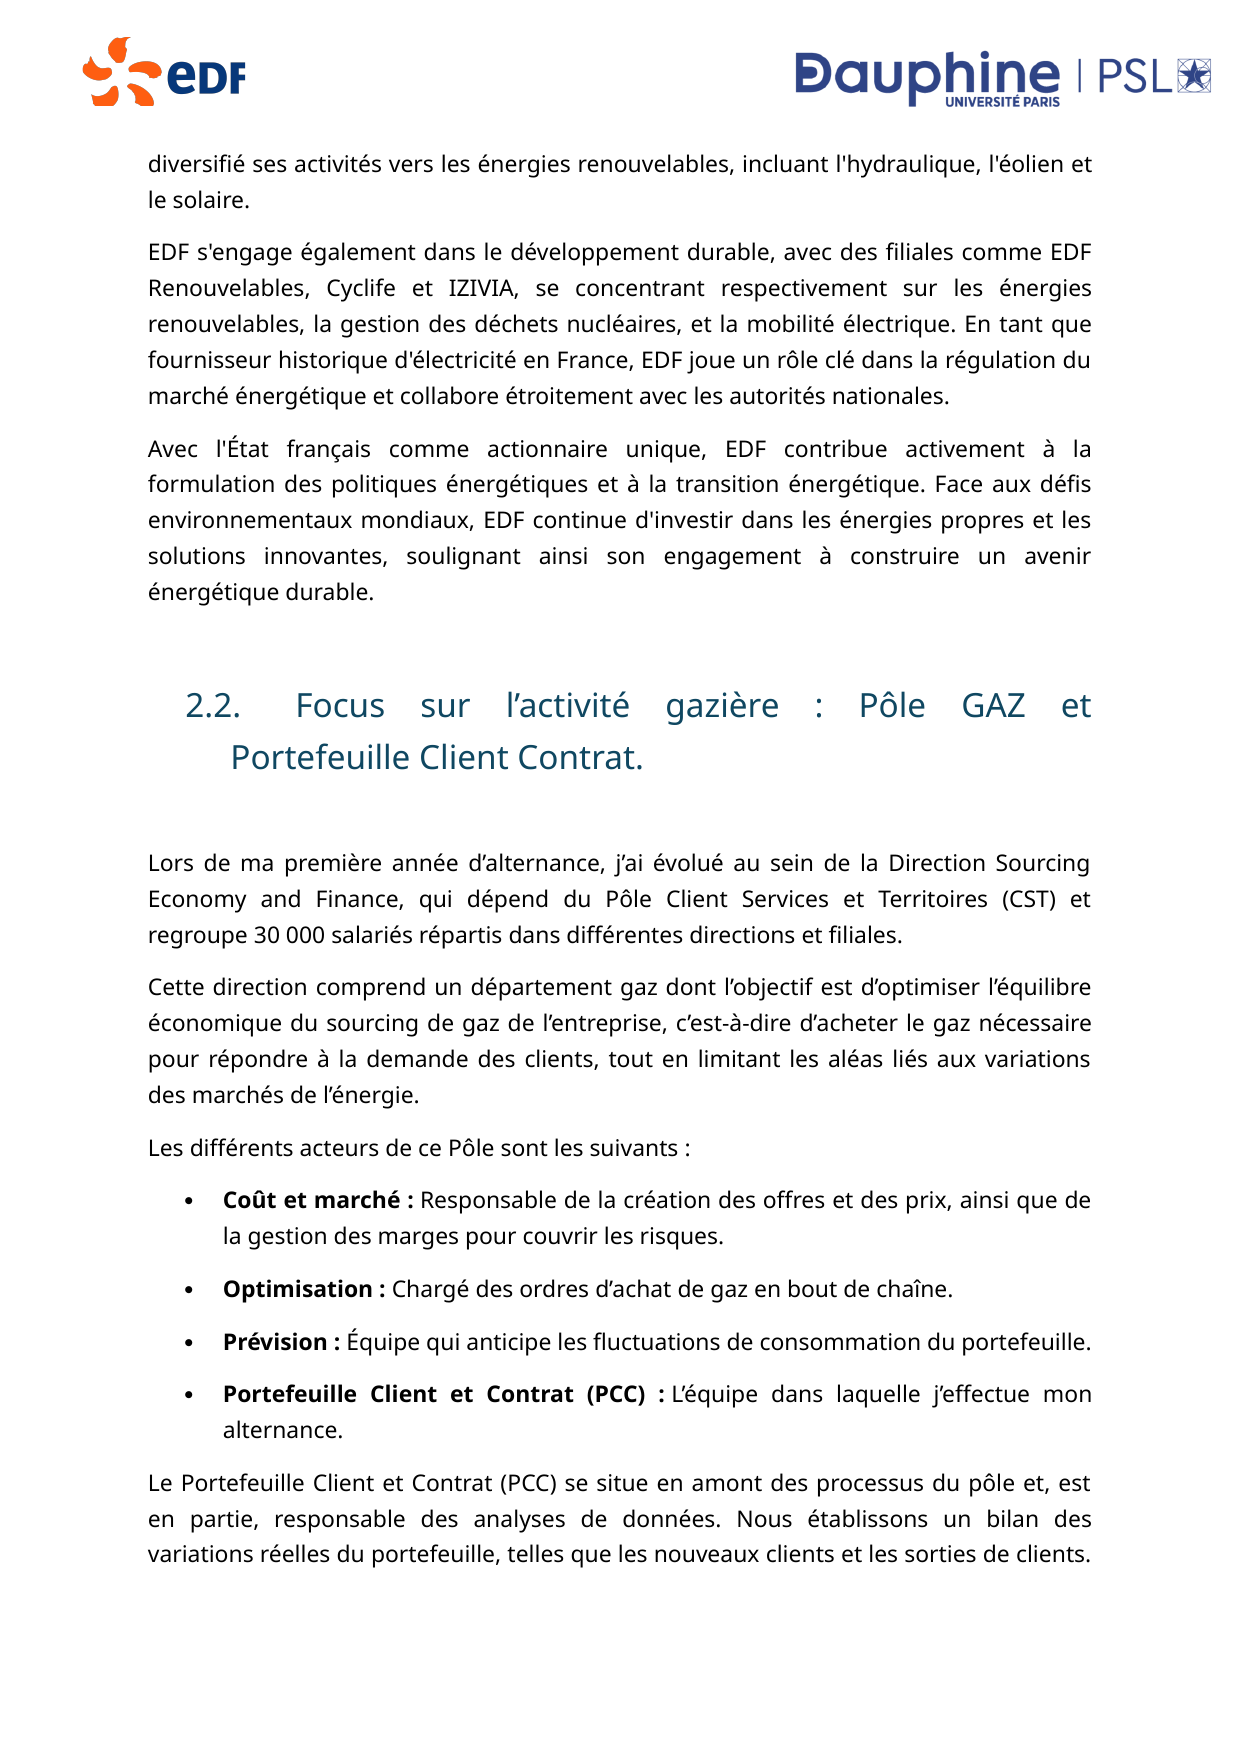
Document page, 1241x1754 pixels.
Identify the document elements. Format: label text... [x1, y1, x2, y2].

text Avec l'État français comme actionnaire unique, EDF contribue activement à la formulation des politiques énergétiques et à la transition énergétique. Face aux défis environnementaux mondiaux, EDF continue d'investir dans les énergies propres et les solutions innovantes, soulignant ainsi son engagement à construire un avenir énergétique durable. [148, 432, 1093, 607]
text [148, 1467, 1093, 1570]
picture [82, 37, 245, 106]
picture [793, 48, 1213, 109]
subtitle Focus sur l’activité gazière : Pôle GAZ et Portefeuille Client Contrat. [185, 681, 1093, 779]
text Lors de ma première année d’alternance, j’ai évolué au sein de la Direction Sourcing Economy and Finance, qui dépend du Pôle Client Services et Territoires (CST) et regroupe 30 000 salariés répartis dans différentes directions et filiales. [148, 847, 1093, 950]
list Portefeuille Client et Contrat (PCC) : L’équipe dans laquelle j’effectue mon alternance. [185, 1378, 1093, 1445]
list Prévision : Équipe qui anticipe les fluctuations de consommation du portefeuille. [185, 1325, 1093, 1357]
text EDF s'engage également dans le développement durable, avec des filiales comme EDF Renouvelables, Cyclife et IZIVIA, se concentrant respectivement sur les énergies renouvelables, la gestion des déchets nucléaires, et la mobilité électrique. En tant que fournisseur historique d'électricité en France, EDF joue un rôle clé dans la régulation du marché énergétique et collabore étroitement avec les autorités nationales. [148, 236, 1093, 411]
text Les différents acteurs de ce Pôle sont les suivants : [148, 1132, 1093, 1163]
list Coût et marché : Responsable de la création des offres et des prix, ainsi que de la gestion des marges pour couvrir les risques. [185, 1184, 1093, 1251]
list Optimisation : Chargé des ordres d’achat de gaz en bout de chaîne. [185, 1273, 1093, 1304]
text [148, 148, 1093, 215]
text Cette direction comprend un département gaz dont l’objectif est d’optimiser l’équilibre économique du sourcing de gaz de l’entreprise, c’est-à-dire d’acheter le gaz nécessaire pour répondre à la demande des clients, tout en limitant les aléas liés aux variations des marchés de l’énergie. [148, 971, 1093, 1110]
